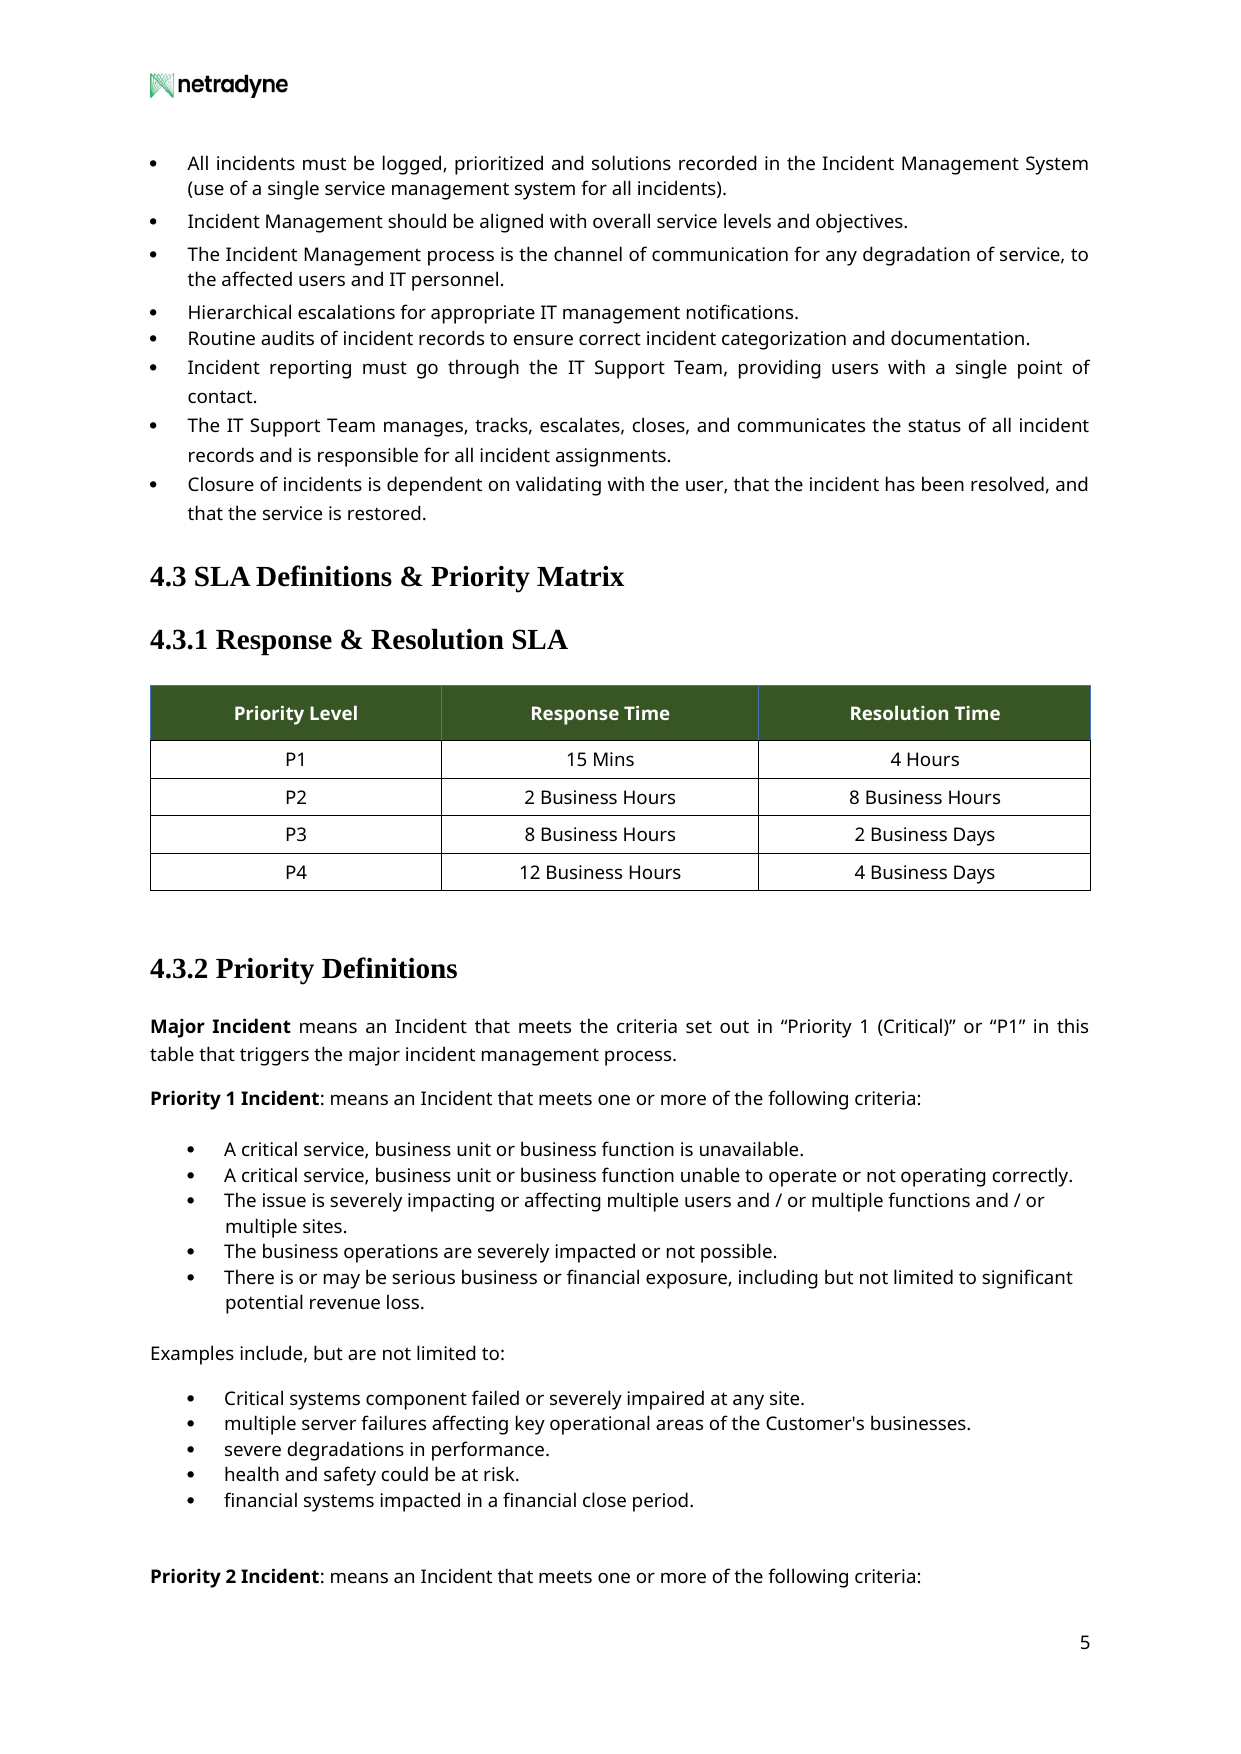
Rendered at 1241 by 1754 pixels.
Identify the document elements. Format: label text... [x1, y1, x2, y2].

list There is or may be serious business or financial exposure, including but not limited to significant potential revenue loss. [187, 1264, 1090, 1315]
table_cell 8 Business Hours [759, 779, 1090, 815]
list All incidents must be logged, prioritized and solutions recorded in the Incident Management System (use of a single service management system for all incidents). [150, 150, 1090, 201]
list financial systems impacted in a financial close period. [187, 1487, 1090, 1512]
list The business operations are severely impacted or not possible. [187, 1238, 1090, 1264]
list health and safety could be at risk. [187, 1461, 1090, 1487]
table_header Priority Level [151, 686, 441, 740]
table_cell 12 Business Hours [442, 854, 758, 890]
text Examples include, but are not limited to: [150, 1341, 1090, 1366]
list Critical systems component failed or severely impaired at any site. [187, 1385, 1090, 1410]
list Routine audits of incident records to ensure correct incident categorization and documentation. [150, 325, 1090, 351]
table_cell 4 Business Days [759, 854, 1090, 890]
list severe degradations in performance. [187, 1436, 1090, 1461]
table_cell P1 [151, 741, 441, 777]
text Priority 1 Incident: means an Incident that meets one or more of the following criteria: [150, 1085, 1090, 1111]
table_cell 4 Hours [759, 741, 1090, 777]
table_cell 8 Business Hours [442, 816, 758, 853]
subtitle 4.3.1 Response & Resolution SLA [150, 622, 1090, 655]
table_cell 2 Business Days [759, 816, 1090, 853]
table_cell P3 [151, 816, 441, 853]
list A critical service, business unit or business function is unavailable. [187, 1136, 1090, 1162]
list Closure of incidents is dependent on validating with the user, that the incident has been resolved, and that the service is restored. [150, 471, 1090, 526]
list multiple server failures affecting key operational areas of the Customer's businesses. [187, 1410, 1090, 1436]
picture [150, 73, 288, 98]
text Major Incident means an Incident that meets the criteria set out in “Priority 1 (Critical)” or “P1” in this table that triggers the major incident management process. [150, 1014, 1090, 1067]
list The Incident Management process is the channel of communication for any degradation of service, to the affected users and IT personnel. [150, 241, 1090, 292]
subtitle 4.3 SLA Definitions & Priority Matrix [150, 559, 1090, 593]
table_cell 15 Mins [442, 741, 758, 777]
table_cell 2 Business Hours [442, 779, 758, 815]
text Priority 2 Incident: means an Incident that meets one or more of the following criteria: [150, 1563, 1090, 1589]
subtitle 4.3.2 Priority Definitions [150, 951, 1090, 984]
table_header Resolution Time [759, 686, 1090, 740]
list Incident reporting must go through the IT Support Team, providing users with a single point of contact. [150, 354, 1090, 409]
list Incident Management should be aligned with overall service levels and objectives. [150, 208, 1090, 234]
table_header Response Time [442, 686, 758, 740]
list Hierarchical escalations for appropriate IT management notifications. [150, 299, 1090, 325]
list A critical service, business unit or business function unable to operate or not operating correctly. [187, 1162, 1090, 1187]
list The issue is severely impacting or affecting multiple users and / or multiple functions and / or multiple sites. [187, 1187, 1090, 1238]
table_cell P4 [151, 854, 441, 890]
list The IT Support Team manages, tracks, escalates, closes, and communicates the status of all incident records and is responsible for all incident assignments. [150, 413, 1090, 468]
table_cell P2 [151, 779, 441, 815]
